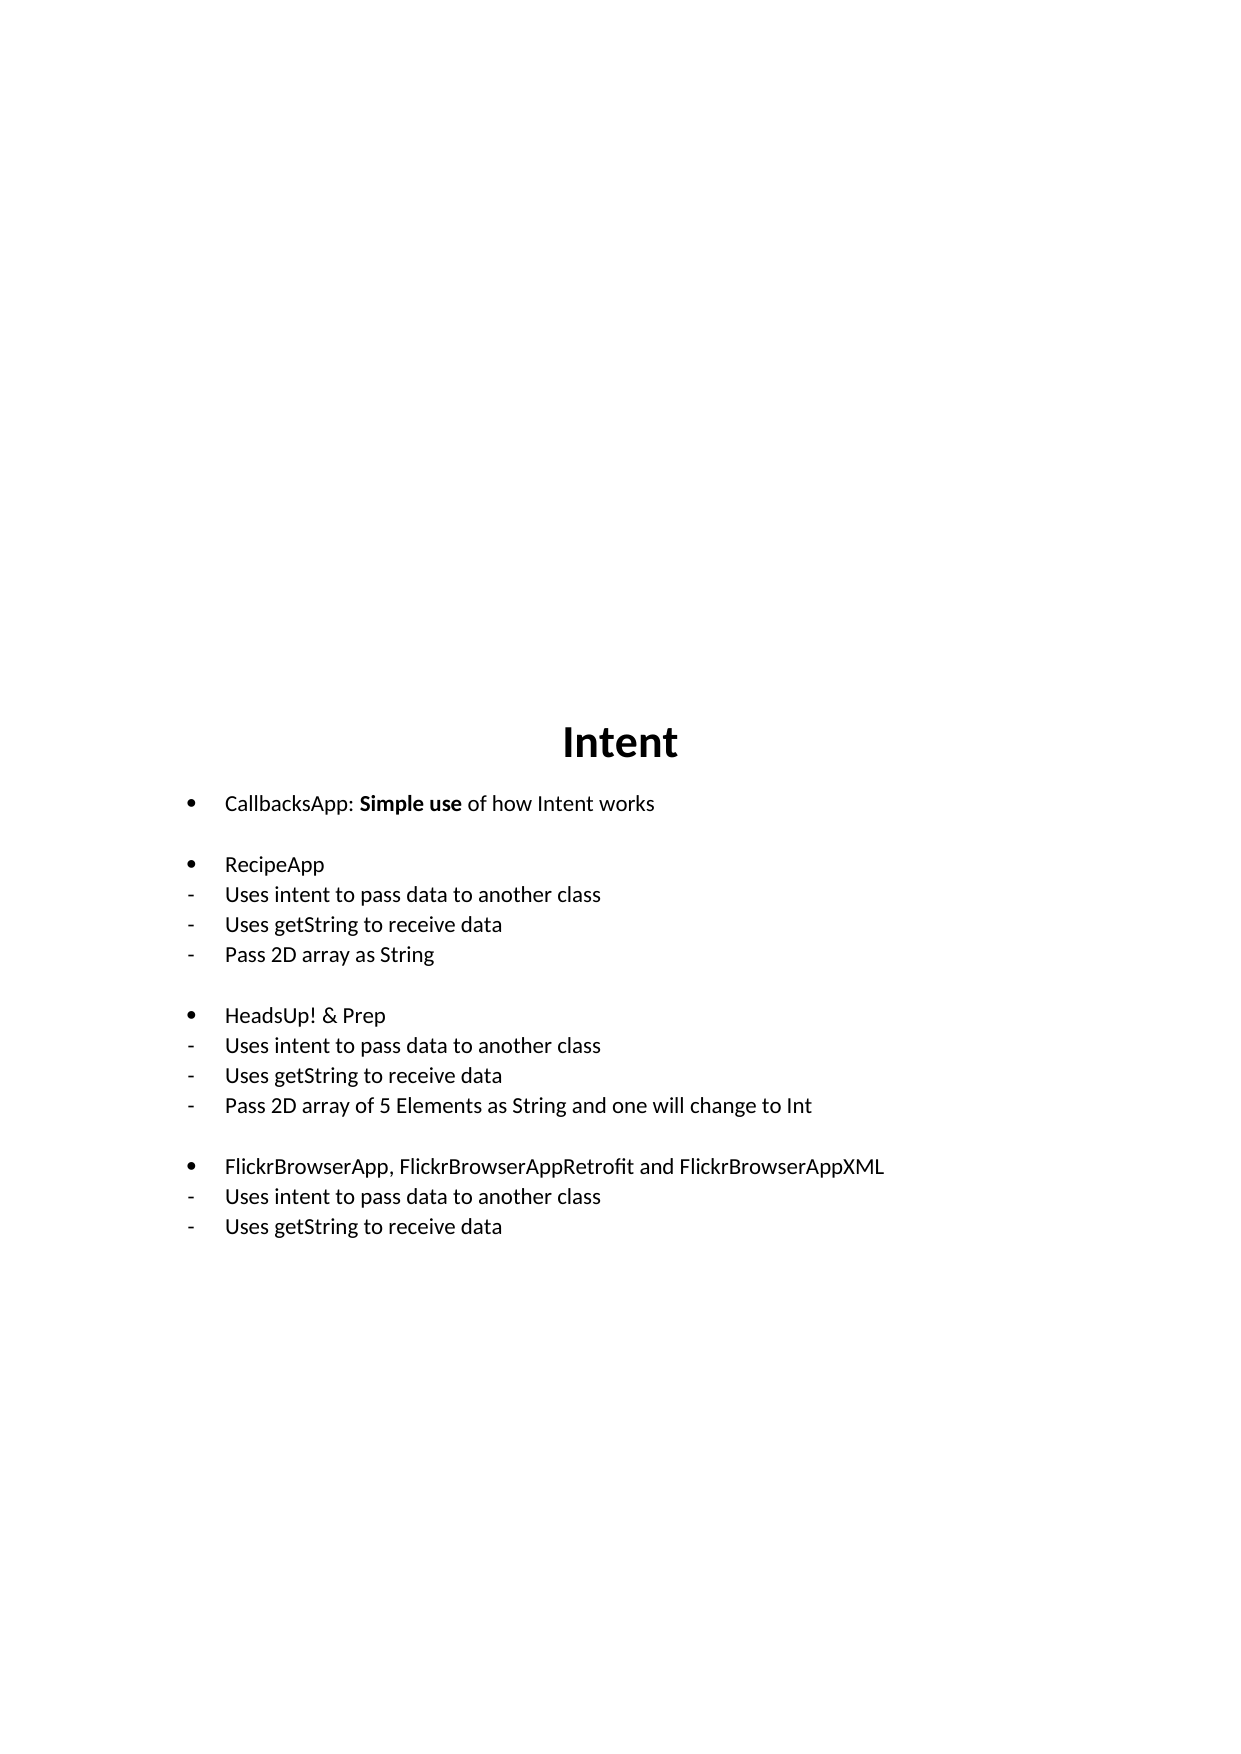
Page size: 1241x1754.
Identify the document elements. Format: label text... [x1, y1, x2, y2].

list Pass 2D array as String [187, 941, 1090, 968]
list Uses getString to receive data [187, 1061, 1090, 1089]
list Uses intent to pass data to another class [187, 1182, 1090, 1210]
list Uses intent to pass data to another class [187, 1031, 1090, 1059]
list Uses getString to receive data [187, 910, 1090, 938]
list Pass 2D array of 5 Elements as String and one will change to Int [187, 1092, 1090, 1119]
text Intent [150, 712, 1090, 768]
list Uses intent to pass data to another class [187, 880, 1090, 908]
list Uses getString to receive data [187, 1212, 1090, 1240]
list CallbacksApp: Simple use of how Intent works [187, 789, 1090, 817]
list HeadsUp! & Prep [187, 1001, 1090, 1029]
list FlickrBrowserApp, FlickrBrowserAppRetrofit and FlickrBrowserAppXML [187, 1152, 1090, 1180]
list RecipeApp [187, 850, 1090, 878]
